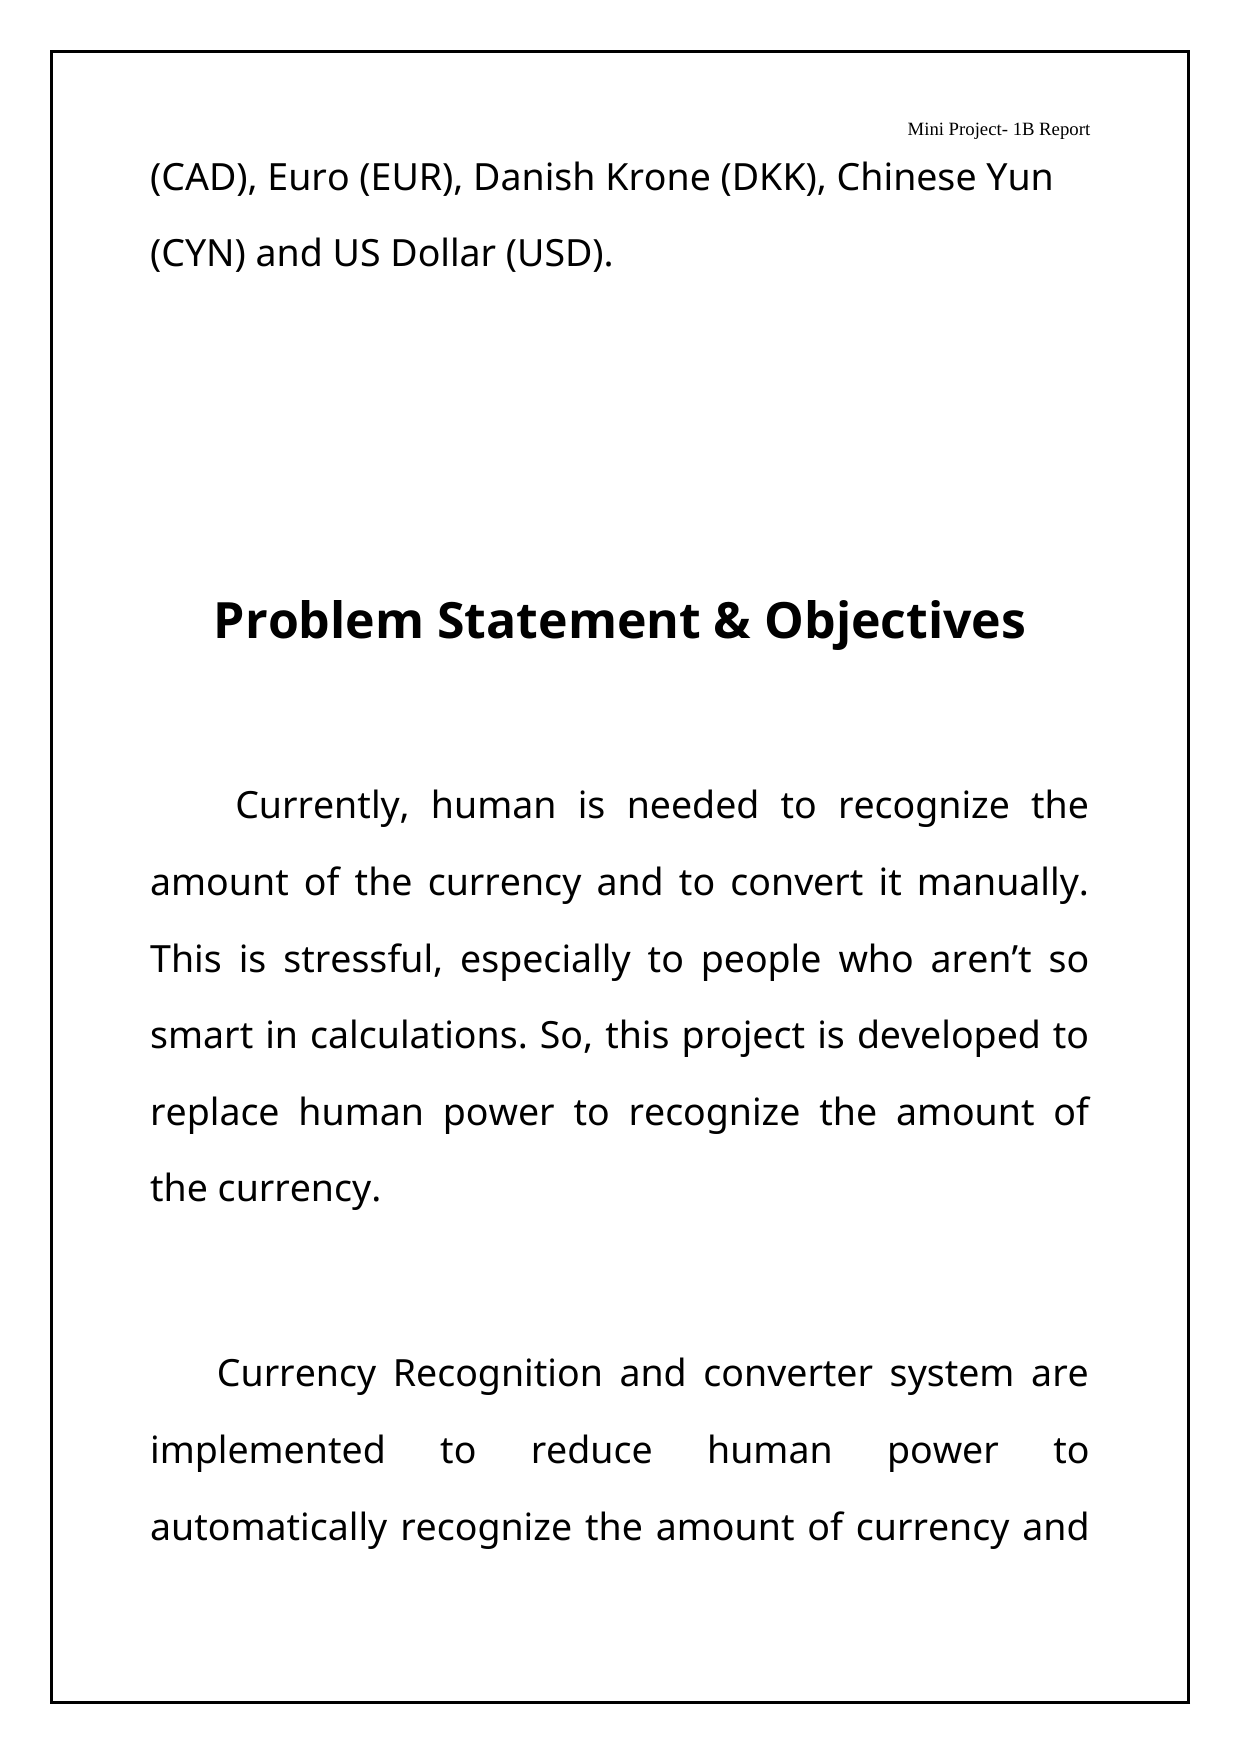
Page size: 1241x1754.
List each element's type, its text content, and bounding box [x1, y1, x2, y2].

text Currently, human is needed to recognize the amount of the currency and to convert it manually. This is stressful, especially to people who aren’t so smart in calculations. So, this project is developed to replace human power to recognize the amount of the currency. [150, 779, 1090, 1213]
text Problem Statement & Objectives [150, 585, 1090, 653]
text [150, 150, 1090, 278]
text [150, 1347, 1090, 1551]
